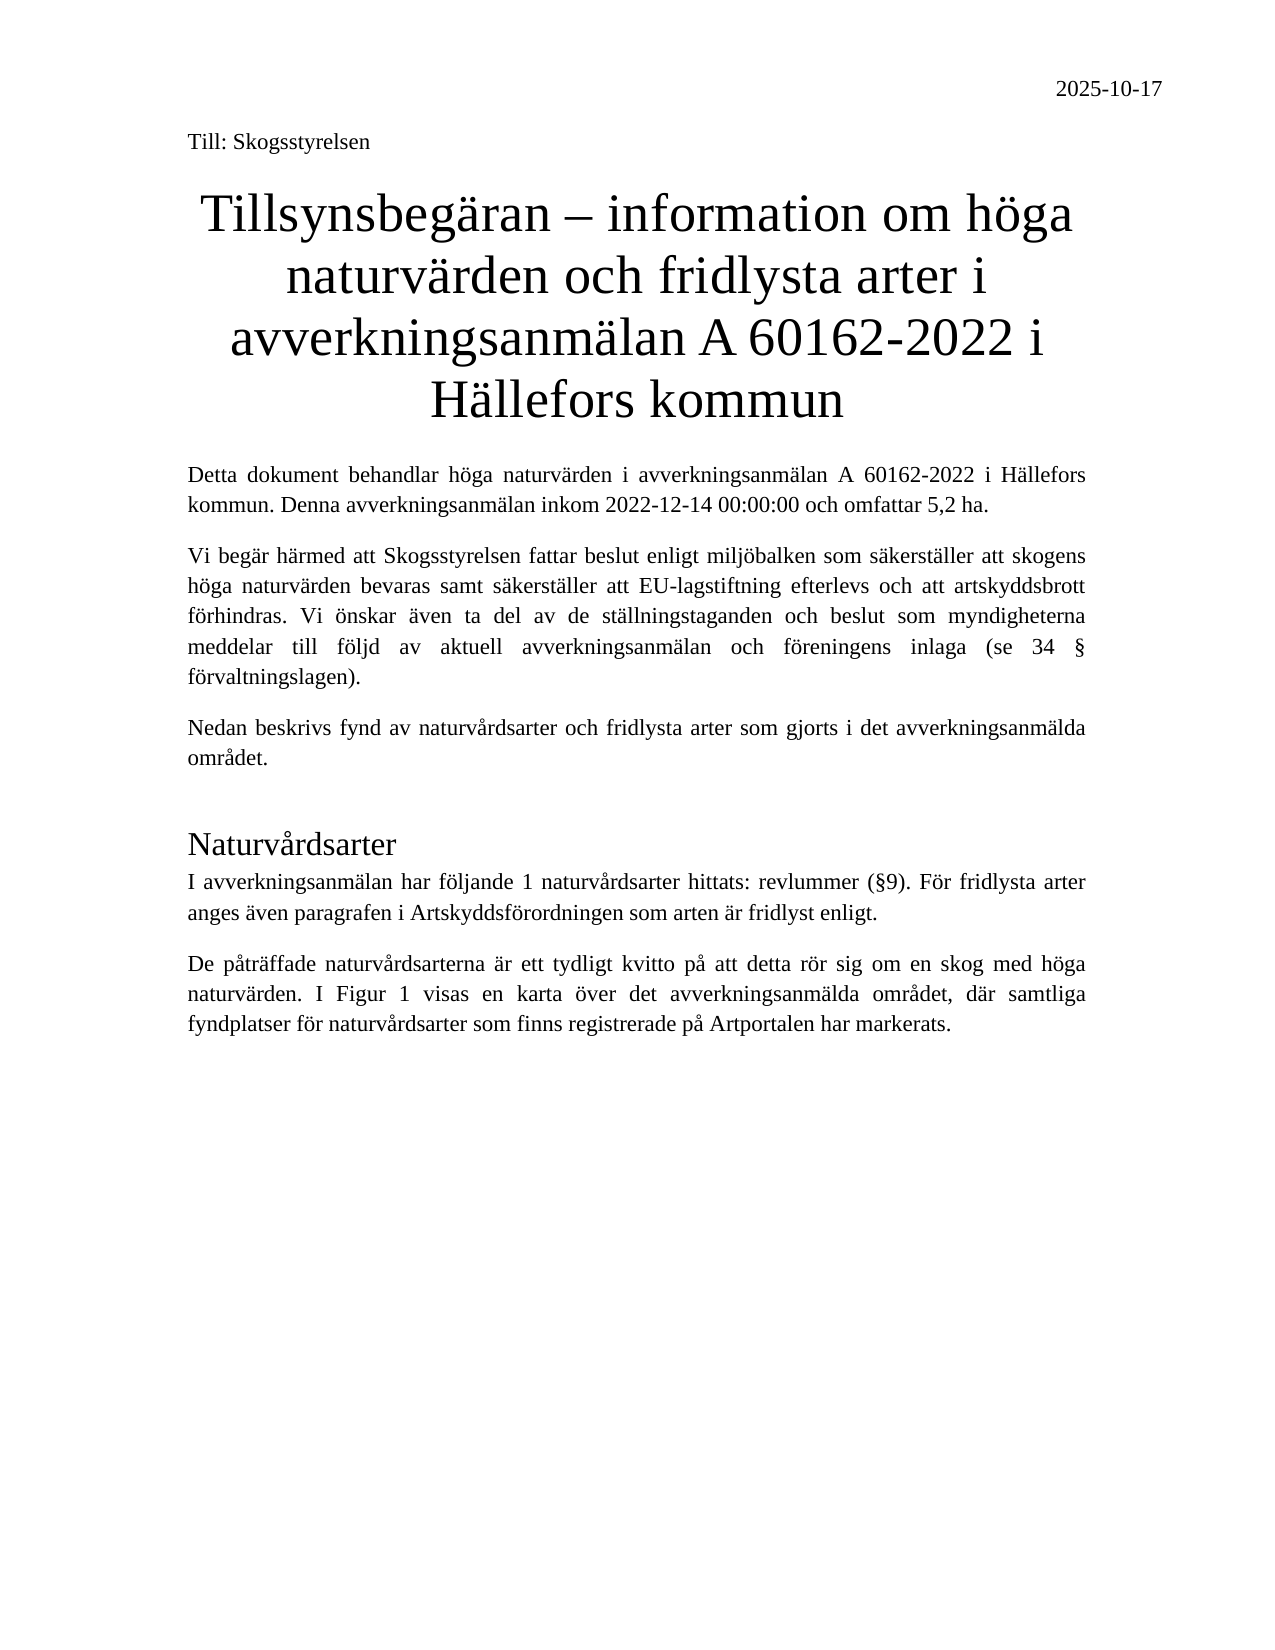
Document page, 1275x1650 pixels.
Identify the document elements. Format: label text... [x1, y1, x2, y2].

text De påträffade naturvårdsarterna är ett tydligt kvitto på att detta rör sig om en skog med höga naturvärden. I Figur 1 visas en karta över det avverkningsanmälda området, där samtliga fyndplatser för naturvårdsarter som finns registrerade på Artportalen har markerats. [187, 950, 1087, 1036]
text I avverkningsanmälan har följande 1 naturvårdsarter hittats: revlummer (§9). För fridlysta arter anges även paragrafen i Artskyddsförordningen som arten är fridlyst enligt. [187, 868, 1087, 925]
text Nedan beskrivs fynd av naturvårdsarter och fridlysta arter som gjorts i det avverkningsanmälda området. [187, 714, 1087, 771]
title Tillsynsbegäran – information om höga naturvärden och fridlysta arter i avverkningsanmälan A 60162-2022 i Hällefors kommun [187, 180, 1087, 429]
text Vi begär härmed att Skogsstyrelsen fattar beslut enligt miljöbalken som säkerställer att skogens höga naturvärden bevaras samt säkerställer att EU-lagstiftning efterlevs och att artskyddsbrott förhindras. Vi önskar även ta del av de ställningstaganden och beslut som myndigheterna meddelar till följd av aktuell avverkningsanmälan och föreningens inlaga (se 34 § förvaltningslagen). [187, 542, 1087, 689]
subtitle Naturvårdsarter [187, 824, 1087, 863]
text Detta dokument behandlar höga naturvärden i avverkningsanmälan A 60162-2022 i Hällefors kommun. Denna avverkningsanmälan inkom 2022-12-14 00:00:00 och omfattar 5,2 ha. [187, 461, 1087, 517]
